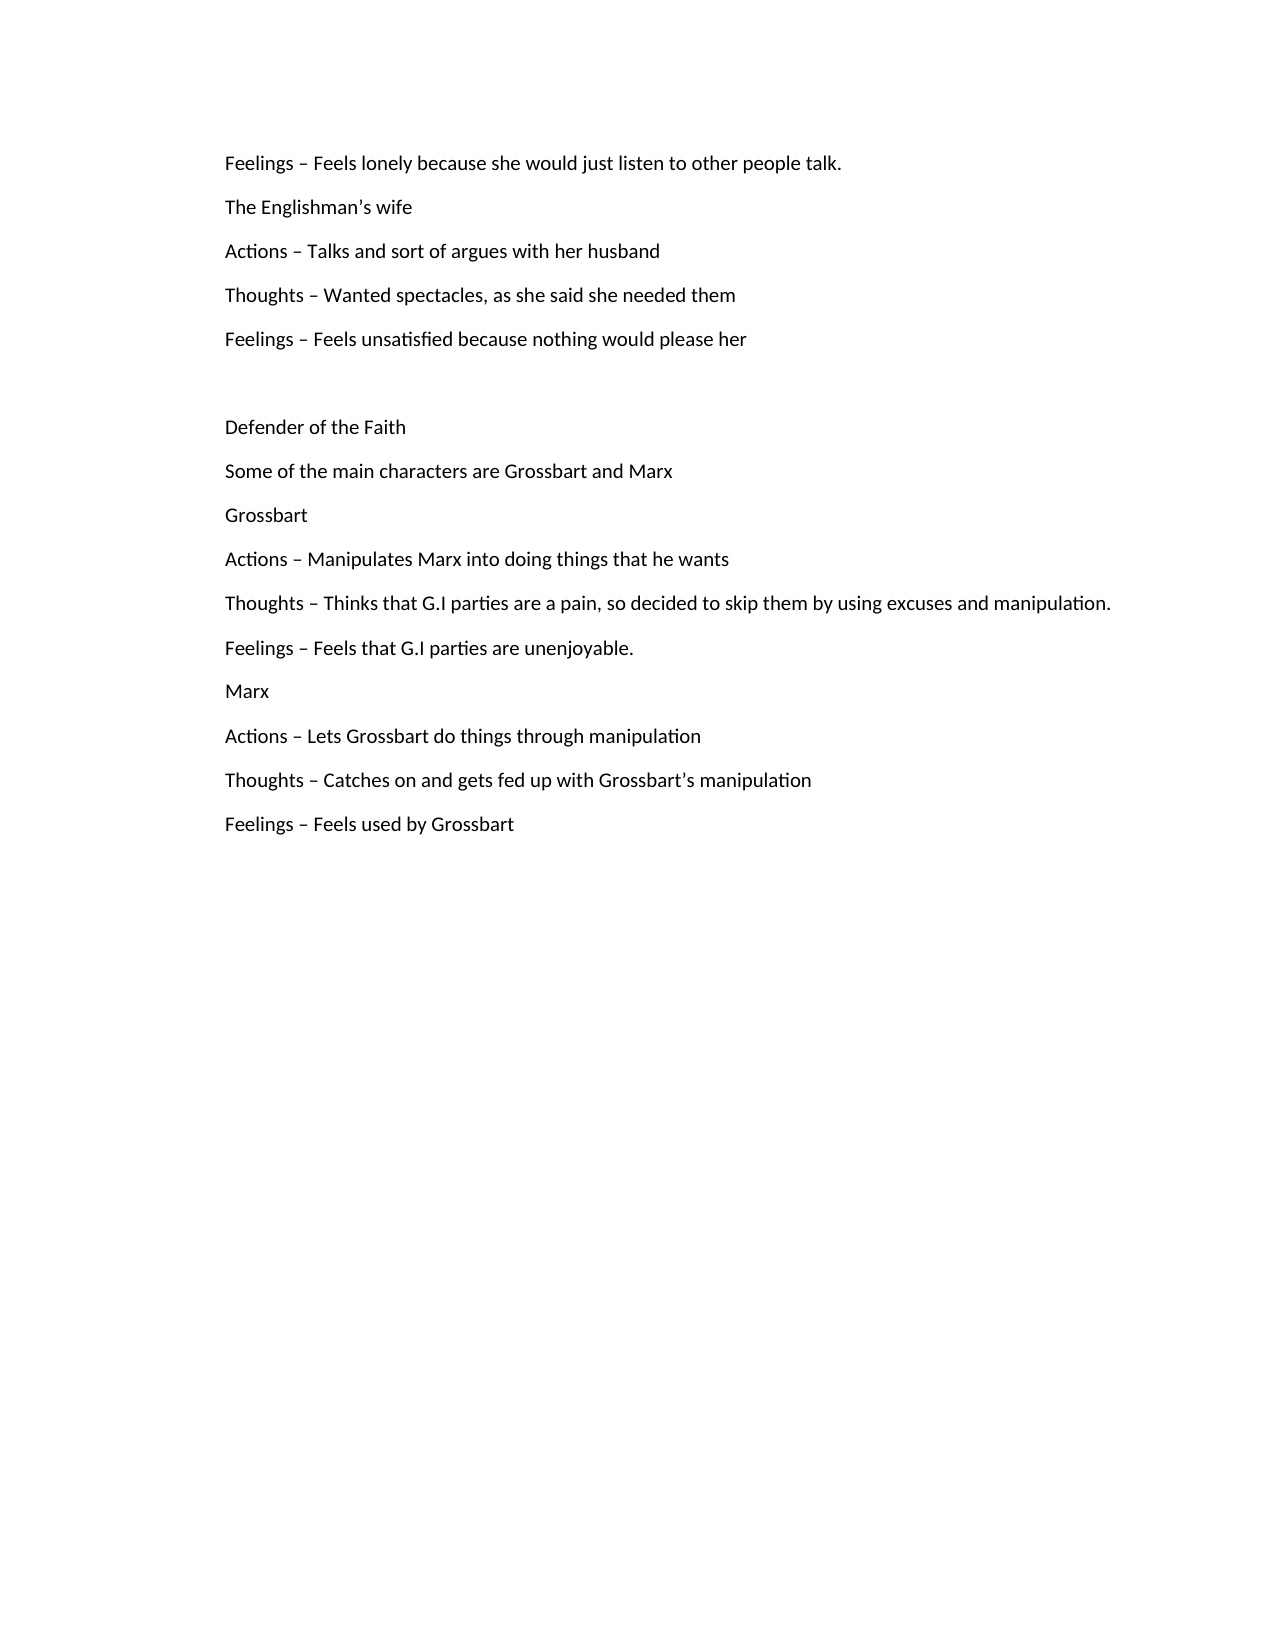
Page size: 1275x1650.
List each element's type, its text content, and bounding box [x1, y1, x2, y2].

text Feelings – Feels used by Grossbart [150, 811, 1125, 836]
text Defender of the Faith [150, 414, 1125, 440]
text Feelings – Feels unsatisfied because nothing would please her [150, 326, 1125, 352]
text Actions – Lets Grossbart do things through manipulation [150, 723, 1125, 748]
text Feelings – Feels that G.I parties are unenjoyable. [150, 635, 1125, 660]
text Marx [150, 679, 1125, 704]
text Actions – Manipulates Marx into doing things that he wants [150, 547, 1125, 572]
text The Englishman’s wife [150, 194, 1125, 219]
text Feelings – Feels lonely because she would just listen to other people talk. [150, 150, 1125, 175]
text Thoughts – Catches on and gets fed up with Grossbart’s manipulation [150, 767, 1125, 792]
text Some of the main characters are Grossbart and Marx [150, 458, 1125, 484]
text Actions – Talks and sort of argues with her husband [150, 238, 1125, 263]
text Thoughts – Thinks that G.I parties are a pain, so decided to skip them by using excuses and manipulation. [150, 591, 1125, 616]
text Grossbart [150, 502, 1125, 528]
text Thoughts – Wanted spectacles, as she said she needed them [150, 282, 1125, 308]
